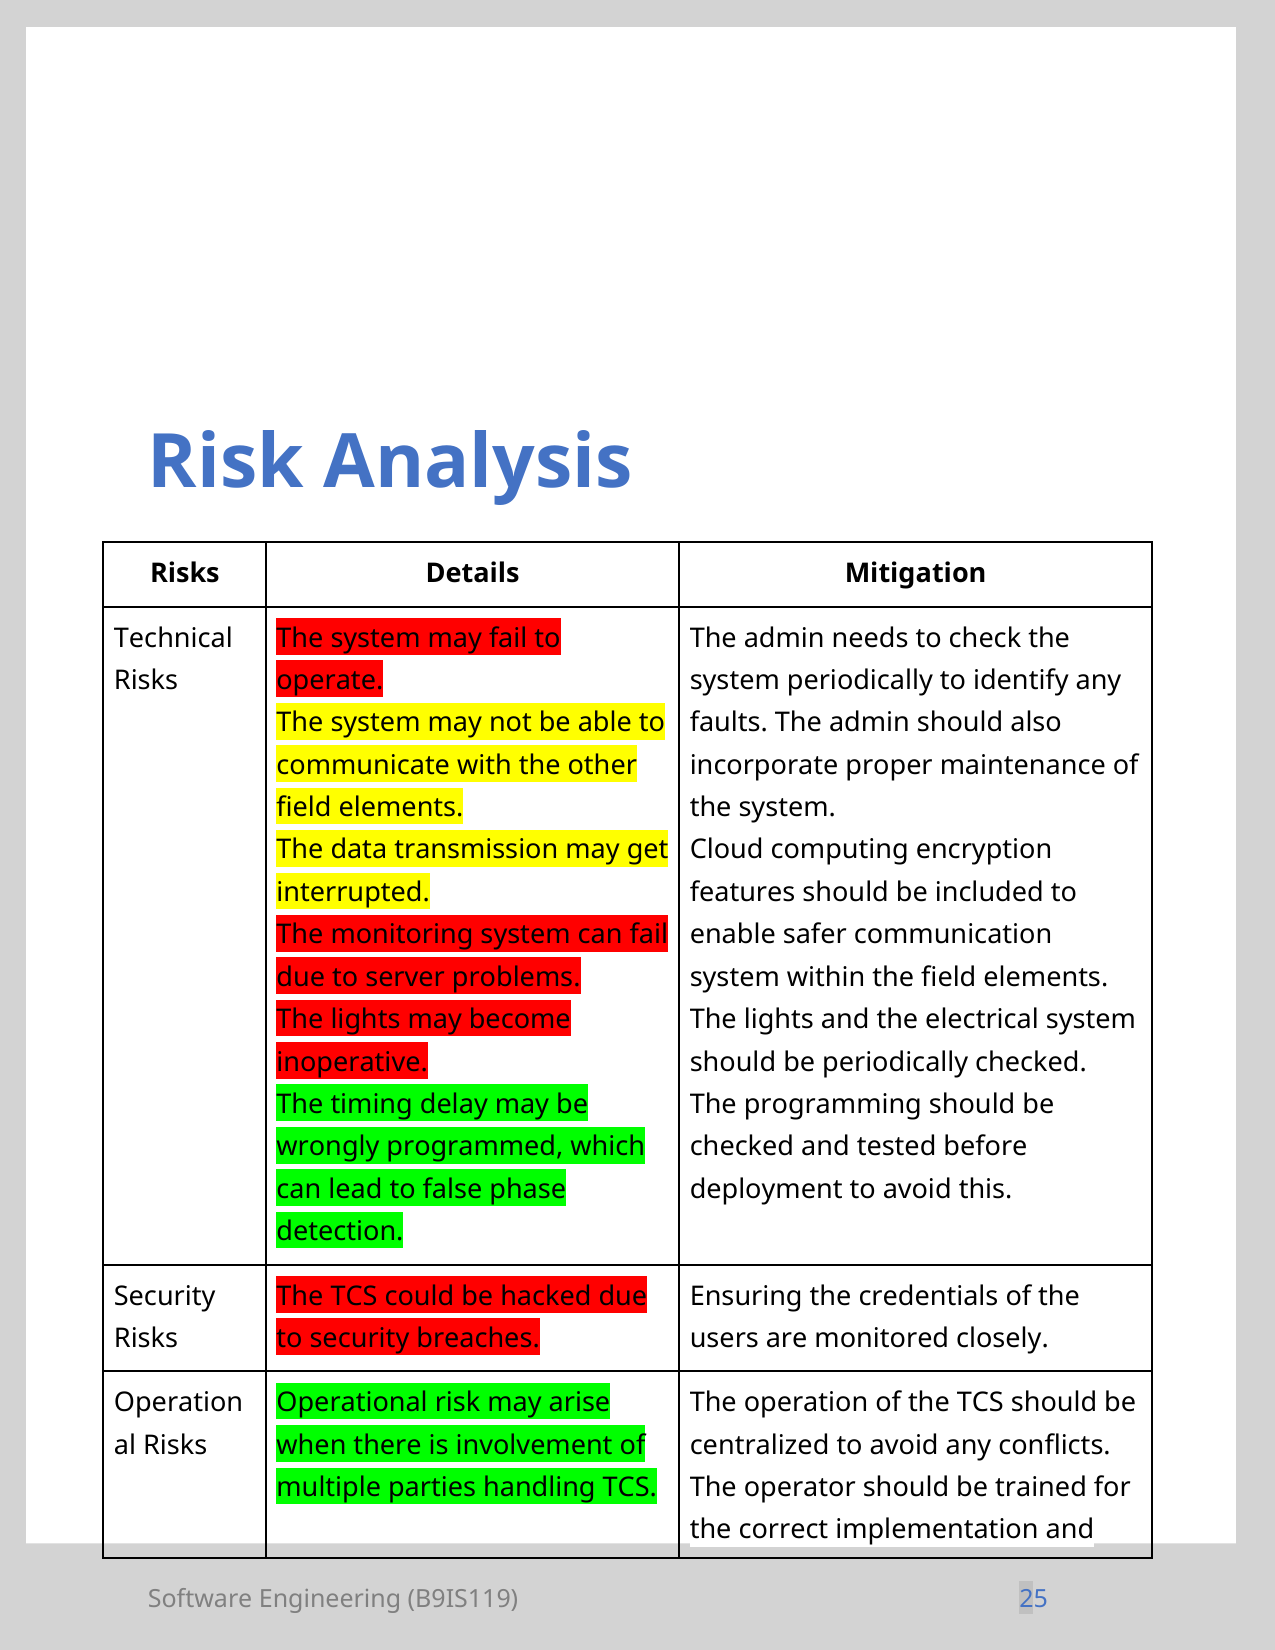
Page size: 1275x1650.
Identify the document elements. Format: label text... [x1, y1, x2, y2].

table_header Risks [104, 543, 265, 606]
table_cell Technical Risks [104, 608, 265, 1263]
table_cell The TCS could be hacked due to security breaches. [267, 1266, 678, 1370]
table_header Mitigation [680, 543, 1151, 606]
table_cell The admin needs to check the system periodically to identify any faults. The admin should also incorporate proper maintenance of the system. Cloud computing encryption features should be included to enable safer communication system within the field elements. The lights and the electrical system should be periodically checked. The programming should be checked and tested before deployment to avoid this. [680, 608, 1151, 1263]
table_cell The system may fail to operate. The system may not be able to communicate with the other field elements. The data transmission may get interrupted. The monitoring system can fail due to server problems. The lights may become inoperative. The timing delay may be wrongly programmed, which can lead to false phase detection. [267, 608, 678, 1263]
table_cell Security Risks [104, 1266, 265, 1370]
table_cell Operational Risks [104, 1372, 265, 1557]
subtitle Risk Analysis [148, 408, 1127, 510]
table_cell Operational risk may arise when there is involvement of multiple parties handling TCS. The operator may not be trained to handle TCS. [267, 1372, 678, 1557]
table_header Details [267, 543, 678, 606]
table_cell Ensuring the credentials of the users are monitored closely. [680, 1266, 1151, 1370]
